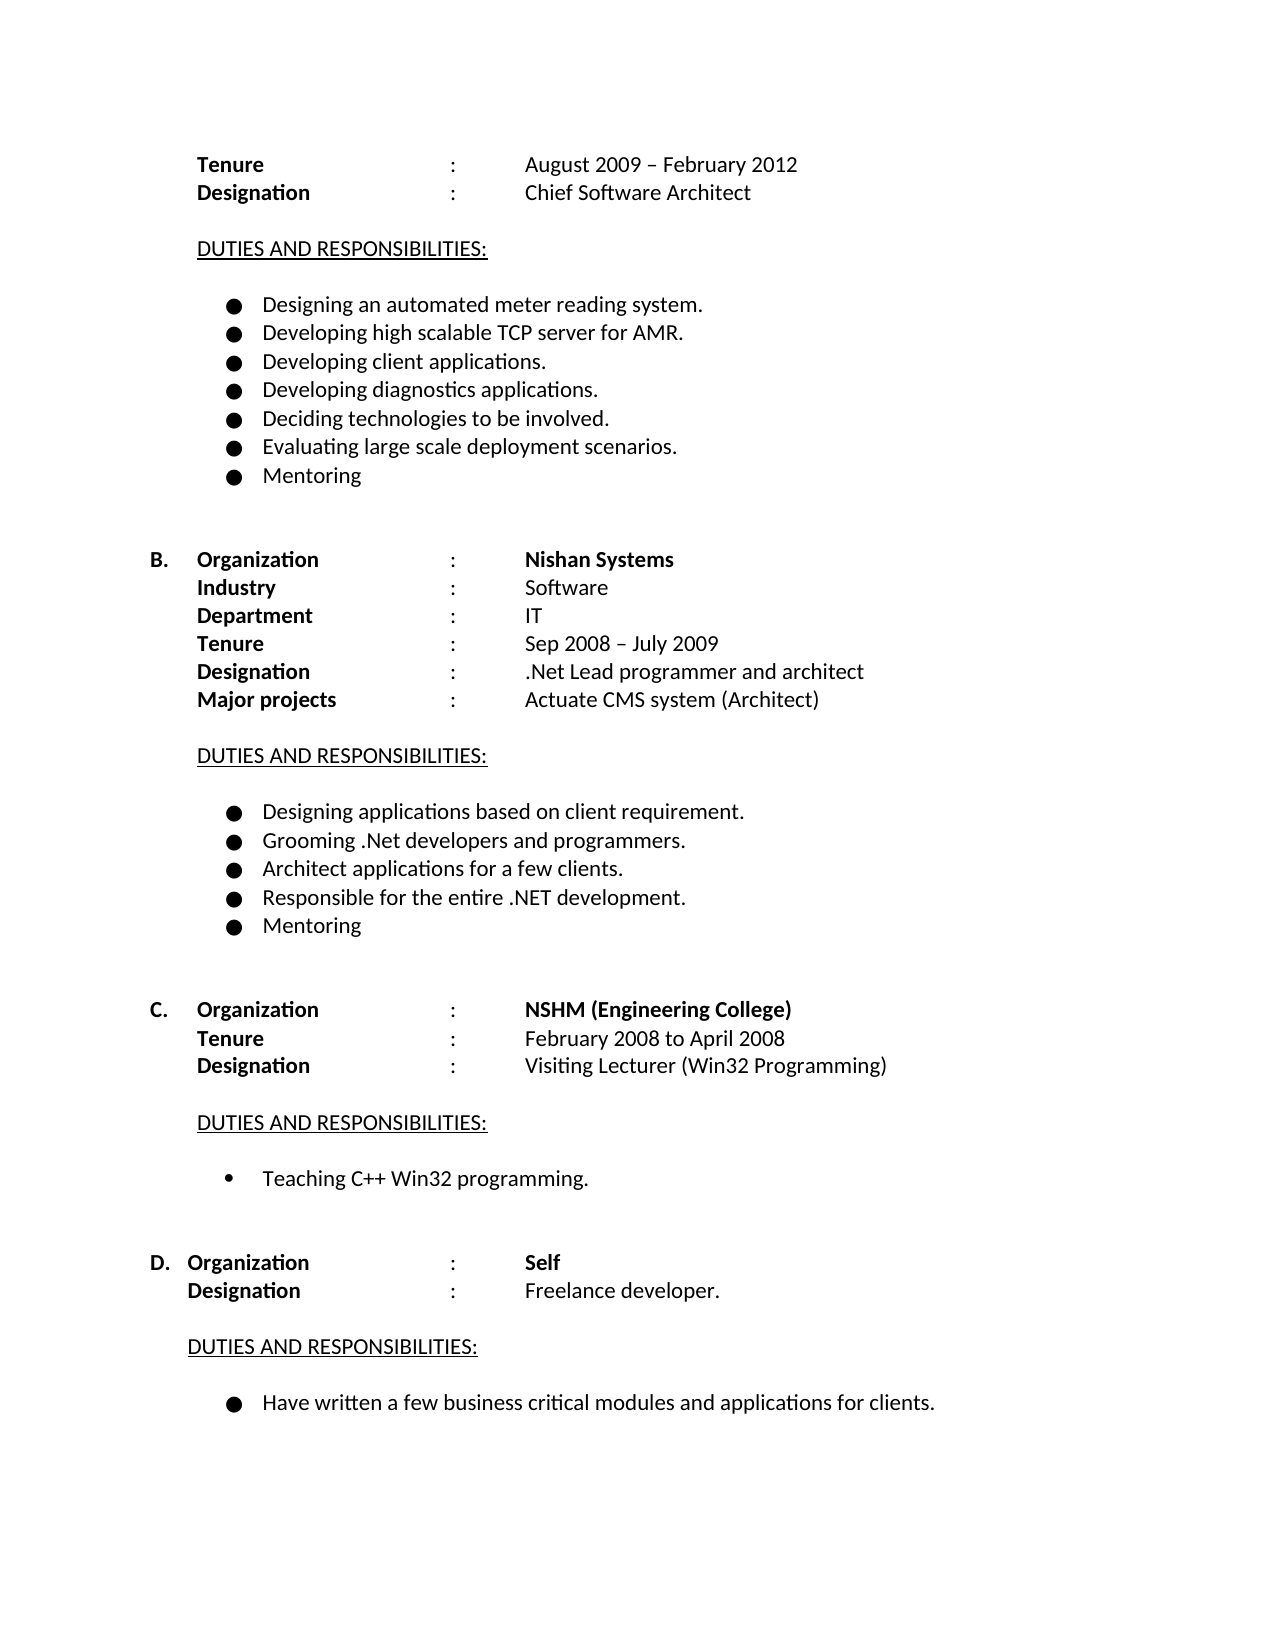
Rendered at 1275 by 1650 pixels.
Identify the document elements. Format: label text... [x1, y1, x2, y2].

list Deciding technologies to be involved. [225, 404, 1125, 432]
list Teaching C++ Win32 programming. [225, 1164, 1125, 1192]
text DUTIES AND RESPONSIBILITIES: [150, 1108, 1125, 1136]
text Tenure : February 2008 to April 2008 [150, 1024, 1125, 1052]
text Designation : .Net Lead programmer and architect [150, 657, 1125, 685]
list Responsible for the entire .NET development. [225, 883, 1125, 911]
list Mentoring [225, 461, 1125, 489]
text Tenure : Sep 2008 – July 2009 [150, 629, 1125, 657]
text B. Organization : Nishan Systems [150, 545, 1125, 573]
list Developing client applications. [225, 347, 1125, 375]
list Have written a few business critical modules and applications for clients. [225, 1388, 1125, 1416]
text Designation : Chief Software Architect [150, 178, 1125, 206]
list Architect applications for a few clients. [225, 854, 1125, 883]
text Department : IT [150, 601, 1125, 629]
text C. Organization : NSHM (Engineering College) [150, 996, 1125, 1024]
text DUTIES AND RESPONSIBILITIES: [150, 1332, 1125, 1360]
list Mentoring [225, 911, 1125, 939]
text DUTIES AND RESPONSIBILITIES: [150, 234, 1125, 262]
list Grooming .Net developers and programmers. [225, 826, 1125, 854]
text D. Organization : Self [150, 1248, 1125, 1276]
list Designing applications based on client requirement. [225, 797, 1125, 826]
list Developing high scalable TCP server for AMR. [225, 318, 1125, 347]
text Designation : Freelance developer. [150, 1276, 1125, 1304]
text Tenure : August 2009 – February 2012 [150, 150, 1125, 178]
text Designation : Visiting Lecturer (Win32 Programming) [150, 1052, 1125, 1080]
list Evaluating large scale deployment scenarios. [225, 432, 1125, 461]
text Major projects : Actuate CMS system (Architect) [150, 685, 1125, 713]
list Developing diagnostics applications. [225, 375, 1125, 404]
text DUTIES AND RESPONSIBILITIES: [150, 741, 1125, 769]
list Designing an automated meter reading system. [225, 290, 1125, 318]
text Industry : Software [150, 573, 1125, 601]
